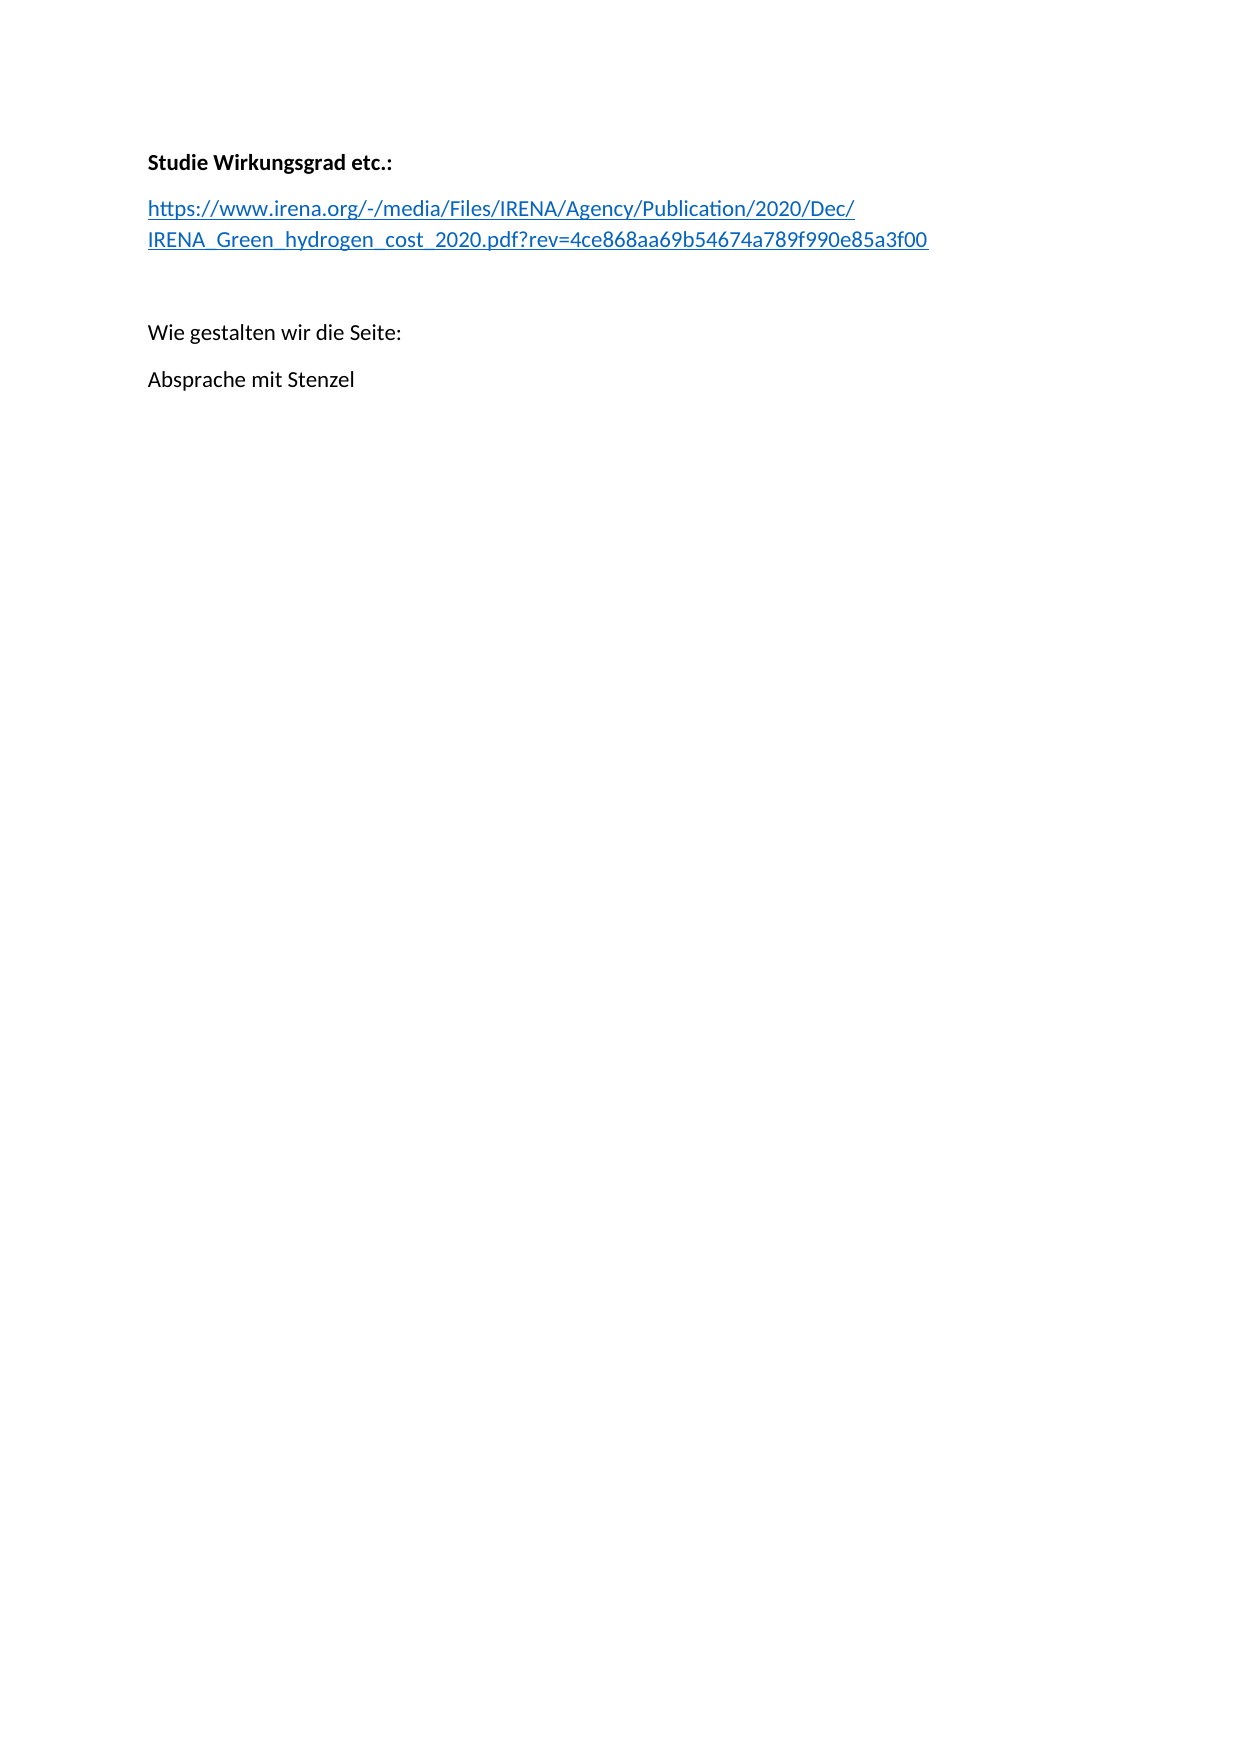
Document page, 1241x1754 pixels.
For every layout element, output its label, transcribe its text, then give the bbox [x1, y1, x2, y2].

text Studie Wirkungsgrad etc.: [148, 148, 1093, 176]
text Absprache mit Stenzel [148, 365, 1093, 393]
text Wie gestalten wir die Seite: [148, 318, 1093, 346]
text https://www.irena.org/-/media/Files/IRENA/Agency/Publication/2020/Dec/IRENA_Green_hydrogen_cost_2020.pdf?rev=4ce868aa69b54674a789f990e85a3f00 [148, 194, 1093, 253]
